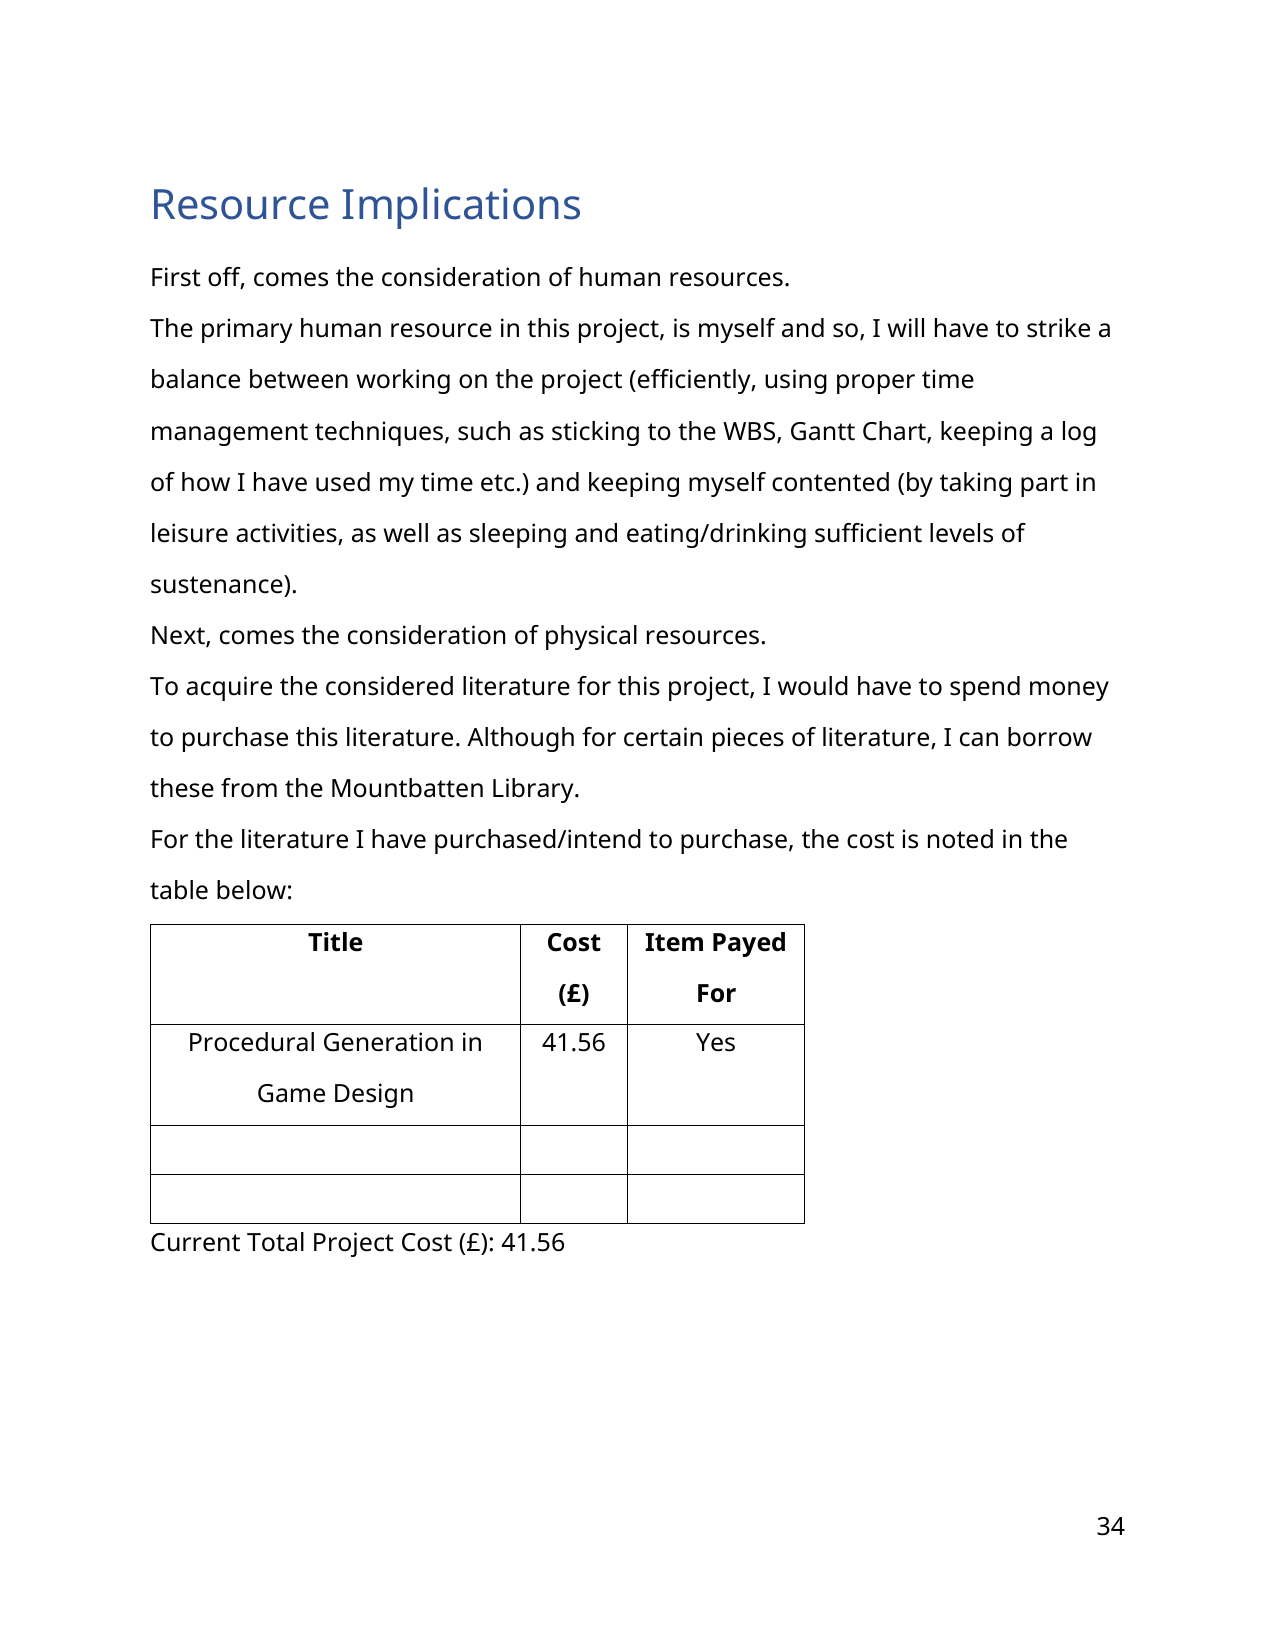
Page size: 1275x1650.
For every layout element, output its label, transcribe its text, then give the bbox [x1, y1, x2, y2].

table_cell [628, 1175, 804, 1223]
text First off, comes the consideration of human resources. [150, 260, 1125, 294]
table_cell [521, 1175, 627, 1223]
table_header Item Payed For [628, 925, 804, 1024]
text To acquire the considered literature for this project, I would have to spend money to purchase this literature. Although for certain pieces of literature, I can borrow these from the Mountbatten Library. [150, 668, 1125, 804]
table_cell Yes [628, 1025, 804, 1124]
text For the literature I have purchased/intend to purchase, the cost is noted in the table below: [150, 822, 1125, 907]
table_cell 41.56 [521, 1025, 627, 1124]
table_header Title [151, 925, 520, 1024]
table_cell [628, 1126, 804, 1174]
text Next, comes the consideration of physical resources. [150, 617, 1125, 651]
table_cell [151, 1126, 520, 1174]
table_header Cost (£) [521, 925, 627, 1024]
table_cell [151, 1175, 520, 1223]
table_cell [521, 1126, 627, 1174]
table_cell Procedural Generation in Game Design [151, 1025, 520, 1124]
text The primary human resource in this project, is myself and so, I will have to strike a balance between working on the project (efficiently, using proper time management techniques, such as sticking to the WBS, Gantt Chart, keeping a log of how I have used my time etc.) and keeping myself contented (by taking part in leisure activities, as well as sleeping and eating/drinking sufficient levels of sustenance). [150, 311, 1125, 600]
text Current Total Project Cost (£): 41.56 [150, 1224, 1125, 1258]
subtitle Resource Implications [150, 175, 1125, 232]
